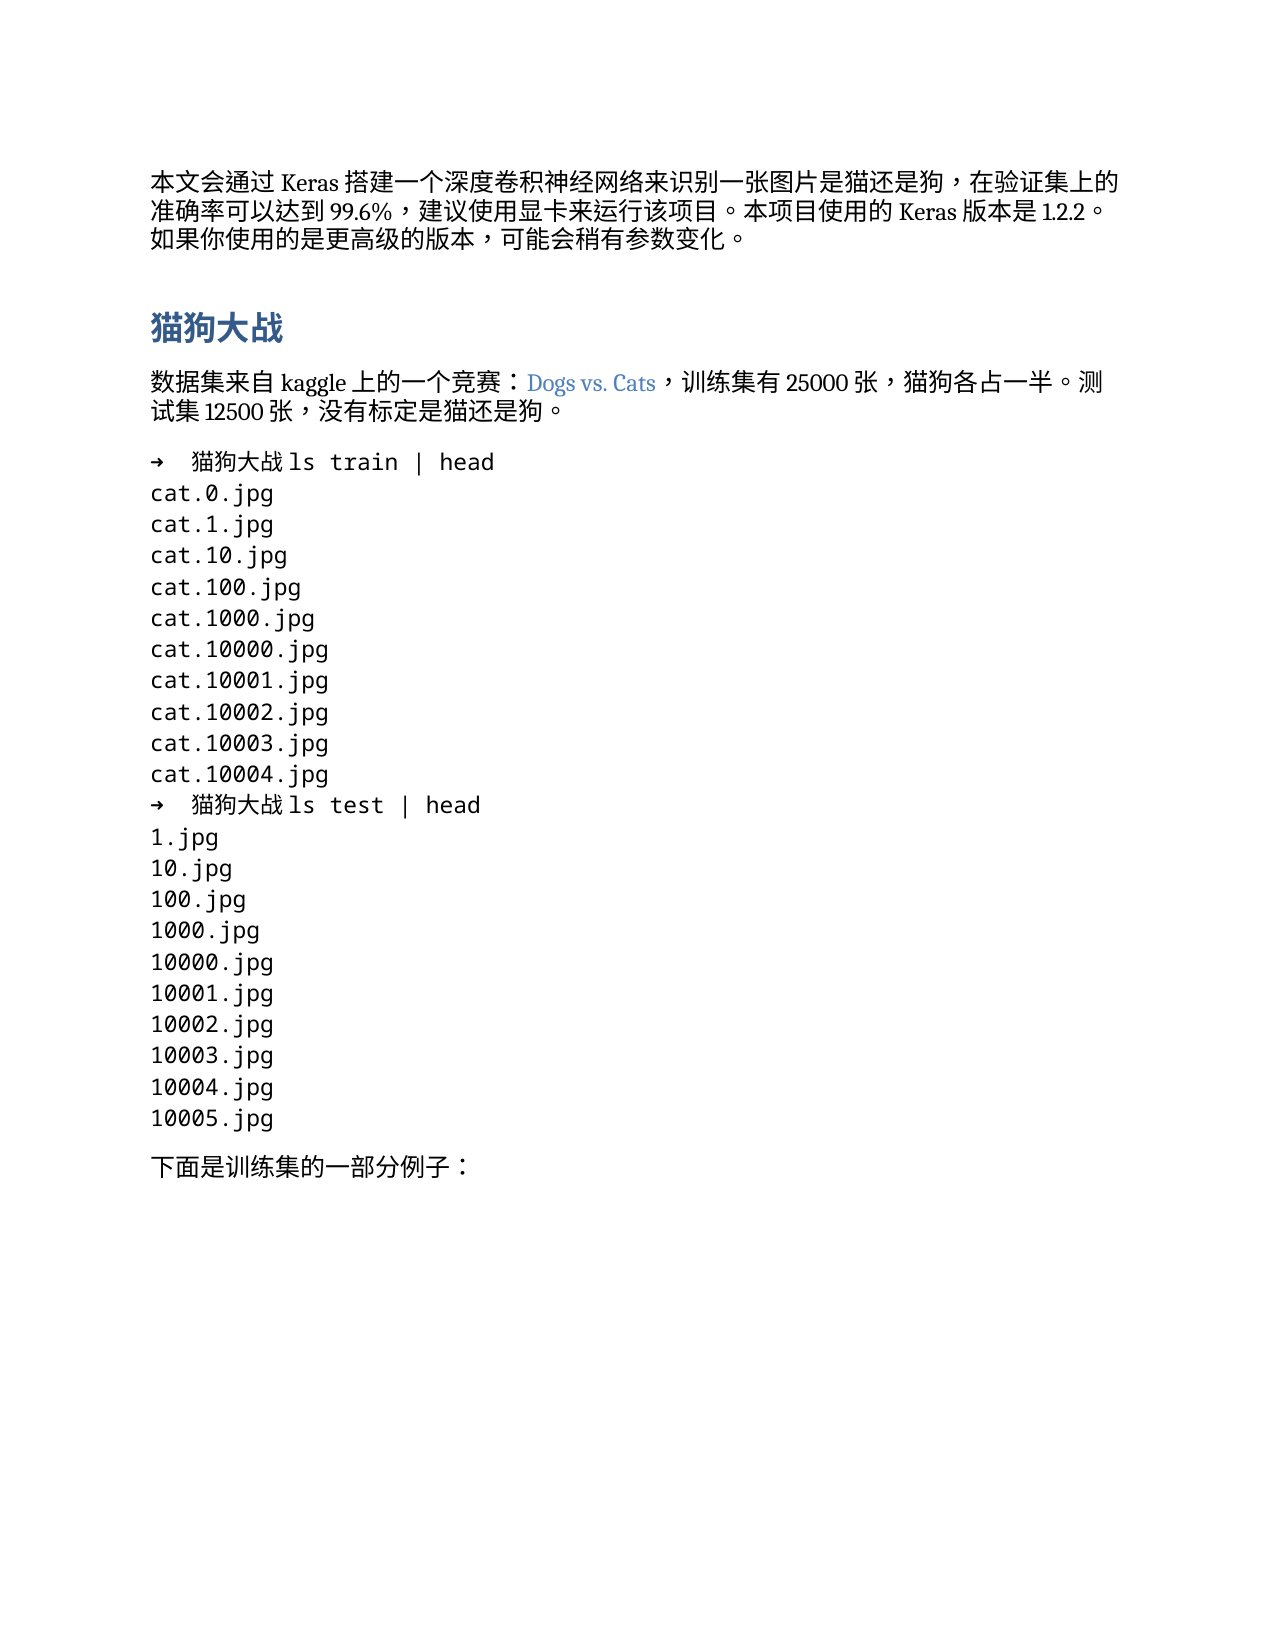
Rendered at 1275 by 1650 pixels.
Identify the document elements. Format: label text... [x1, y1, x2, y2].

text 下面是训练集的一部分例子： [150, 1154, 1125, 1182]
subtitle 猫狗大战 [150, 305, 1125, 350]
text 本文会通过 Keras 搭建一个深度卷积神经网络来识别一张图片是猫还是狗，在验证集上的准确率可以达到99.6%，建议使用显卡来运行该项目。本项目使用的 Keras 版本是1.2.2。如果你使用的是更高级的版本，可能会稍有参数变化。 [150, 169, 1125, 255]
text 数据集来自 kaggle 上的一个竞赛：Dogs vs. Cats，训练集有25000张，猫狗各占一半。测试集12500张，没有标定是猫还是狗。 [150, 369, 1125, 427]
text ➜ 猫狗大战 ls train | head cat.0.jpg cat.1.jpg cat.10.jpg cat.100.jpg cat.1000.jpg cat.10000.jpg cat.10001.jpg cat.10002.jpg cat.10003.jpg cat.10004.jpg ➜ 猫狗大战 ls test | head 1.jpg 10.jpg 100.jpg 1000.jpg 10000.jpg 10001.jpg 10002.jpg 10003.jpg 10004.jpg 10005.jpg [150, 445, 1125, 1133]
